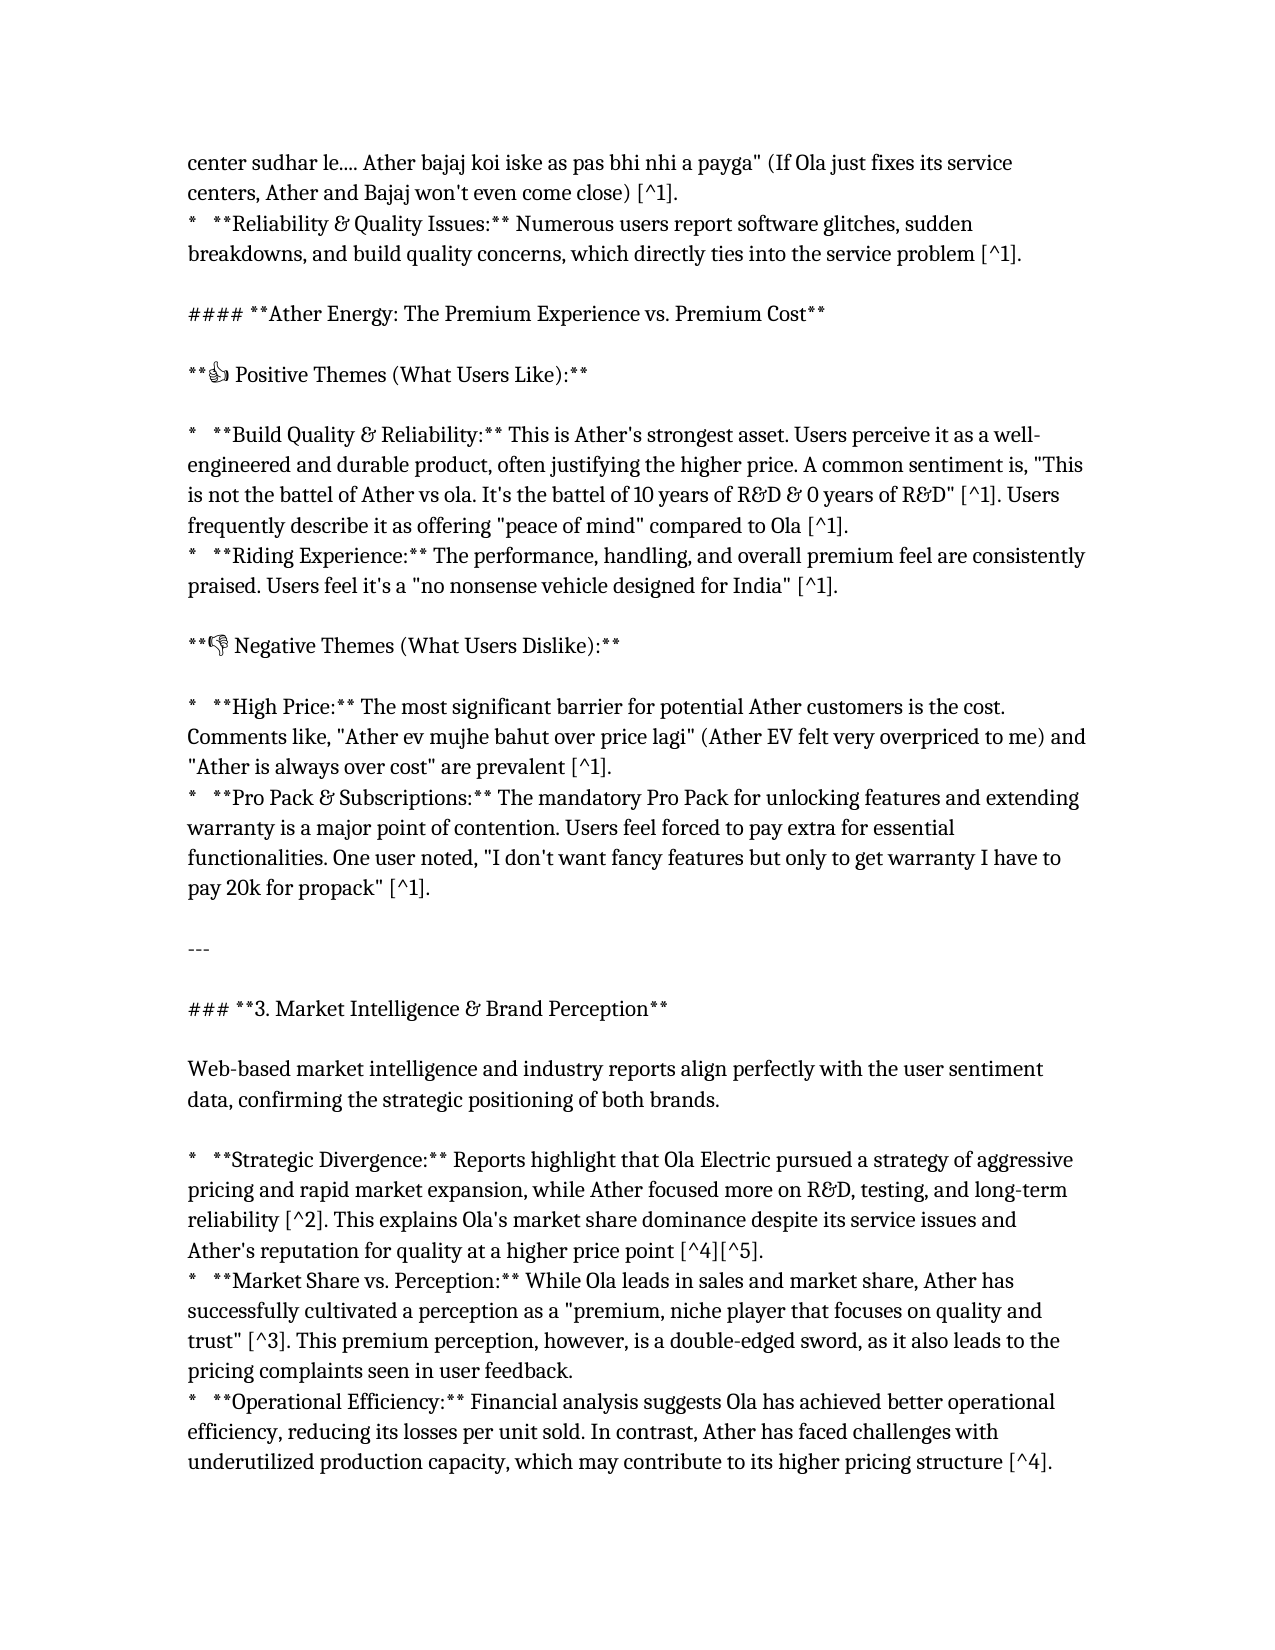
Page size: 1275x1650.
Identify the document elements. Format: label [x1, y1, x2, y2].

text [187, 150, 1087, 1475]
